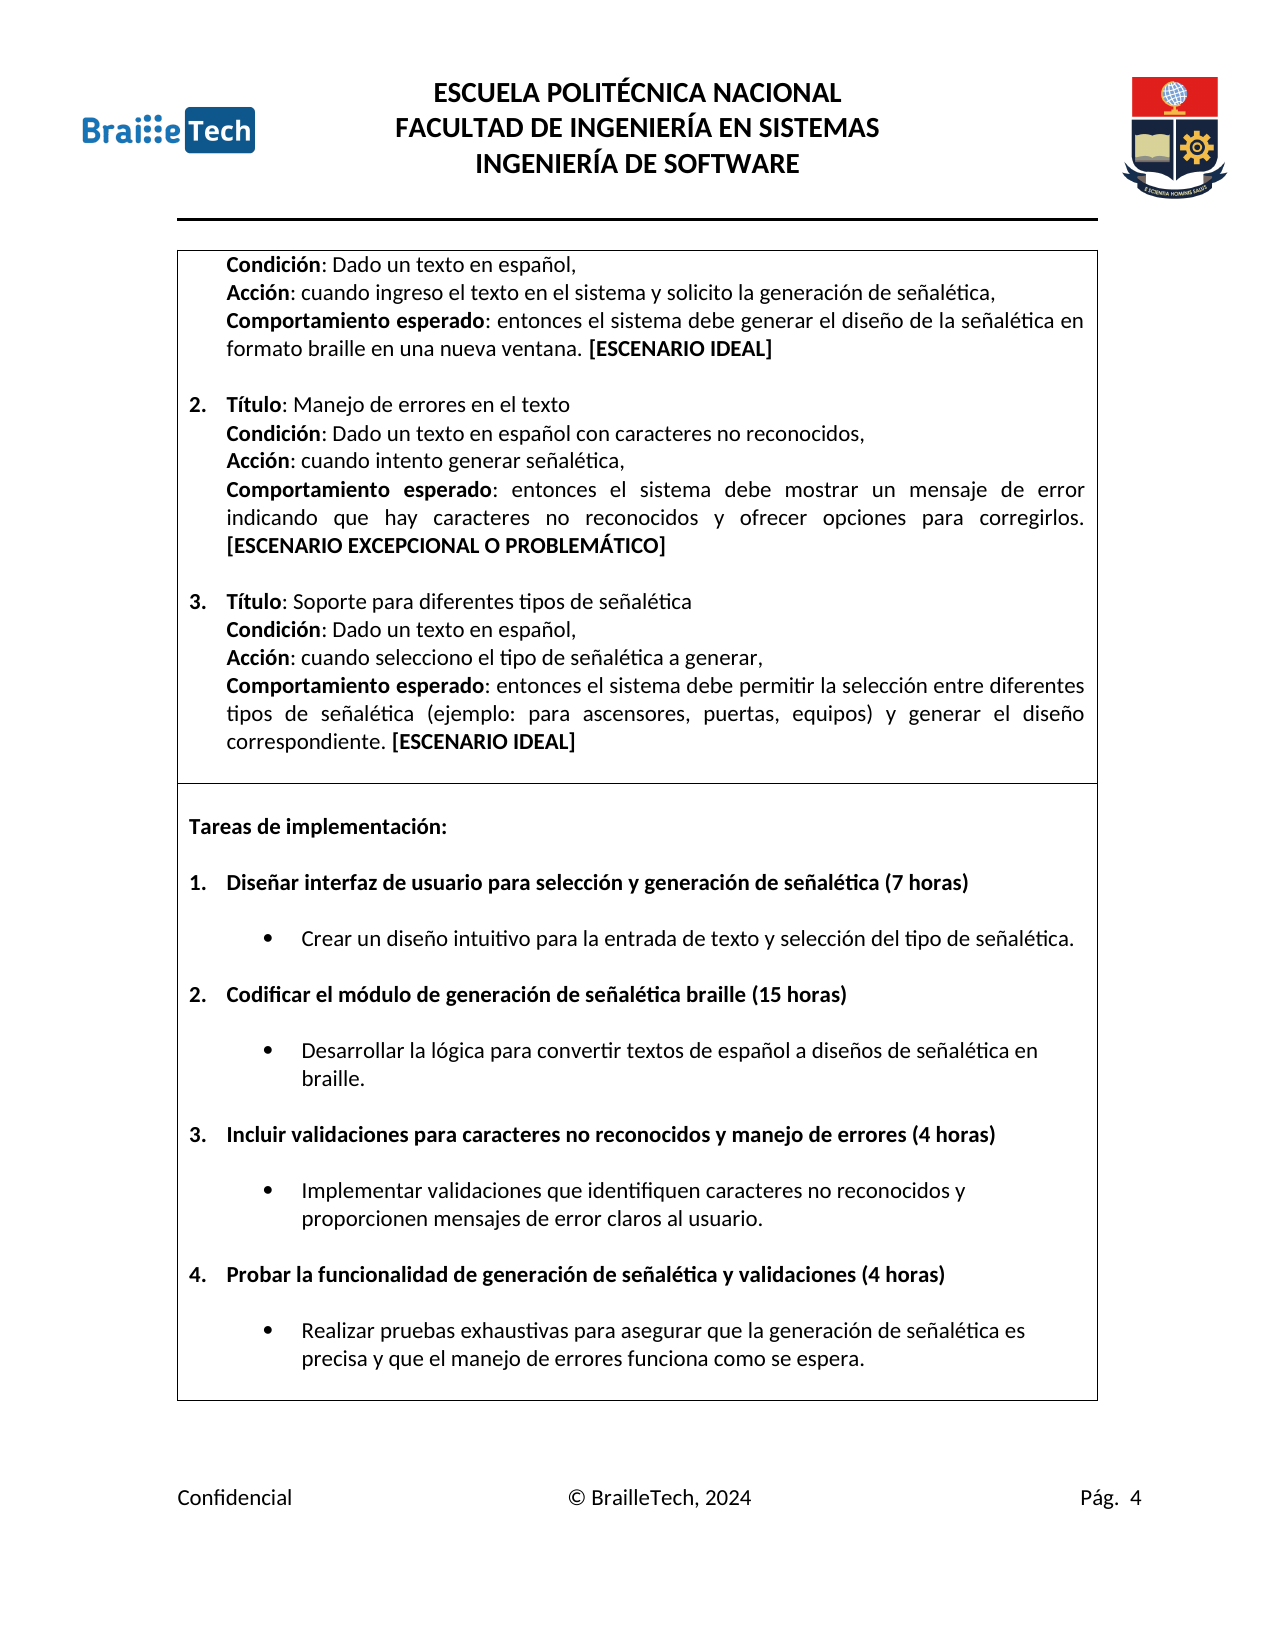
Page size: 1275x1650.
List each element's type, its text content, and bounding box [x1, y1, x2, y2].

picture [69, 75, 266, 186]
table_cell Tareas de implementación: Diseñar interfaz de usuario para selección y generación de señalética (7 horas) Crear un diseño intuitivo para la entrada de texto y selección del tipo de señalética. Codificar el módulo de generación de señalética braille (15 horas) Desarrollar la lógica para convertir textos de español a diseños de señalética en braille. Incluir validaciones para caracteres no reconocidos y manejo de errores (4 horas) Implementar validaciones que identifiquen caracteres no reconocidos y proporcionen mensajes de error claros al usuario. Probar la funcionalidad de generación de señalética y validaciones (4 horas) Realizar pruebas exhaustivas para asegurar que la generación de señalética es precisa y que el manejo de errores funciona como se espera. [178, 784, 1097, 1400]
picture [1116, 77, 1233, 202]
